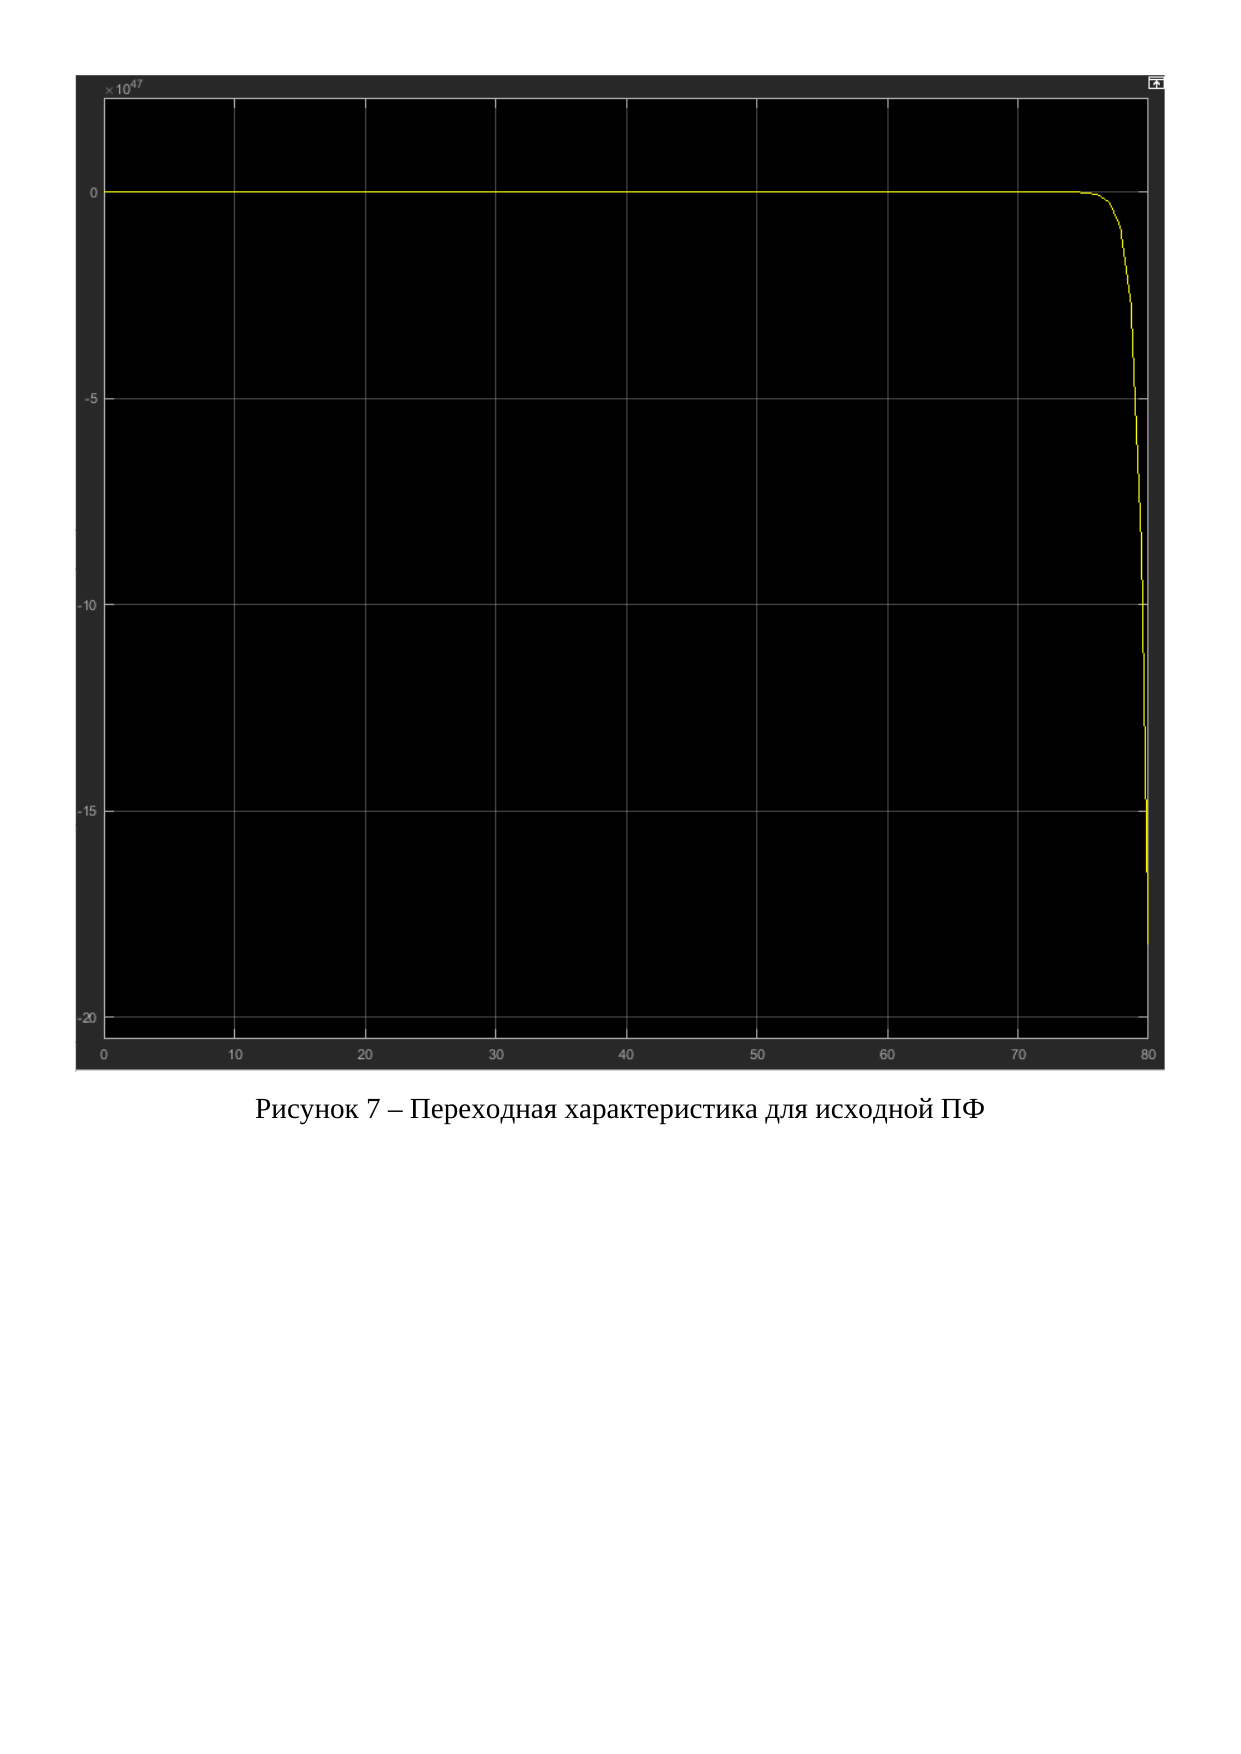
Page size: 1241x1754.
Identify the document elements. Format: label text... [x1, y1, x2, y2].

picture [75, 75, 1165, 1072]
text Рисунок 7 – Переходная характеристика для исходной ПФ [75, 1091, 1165, 1124]
